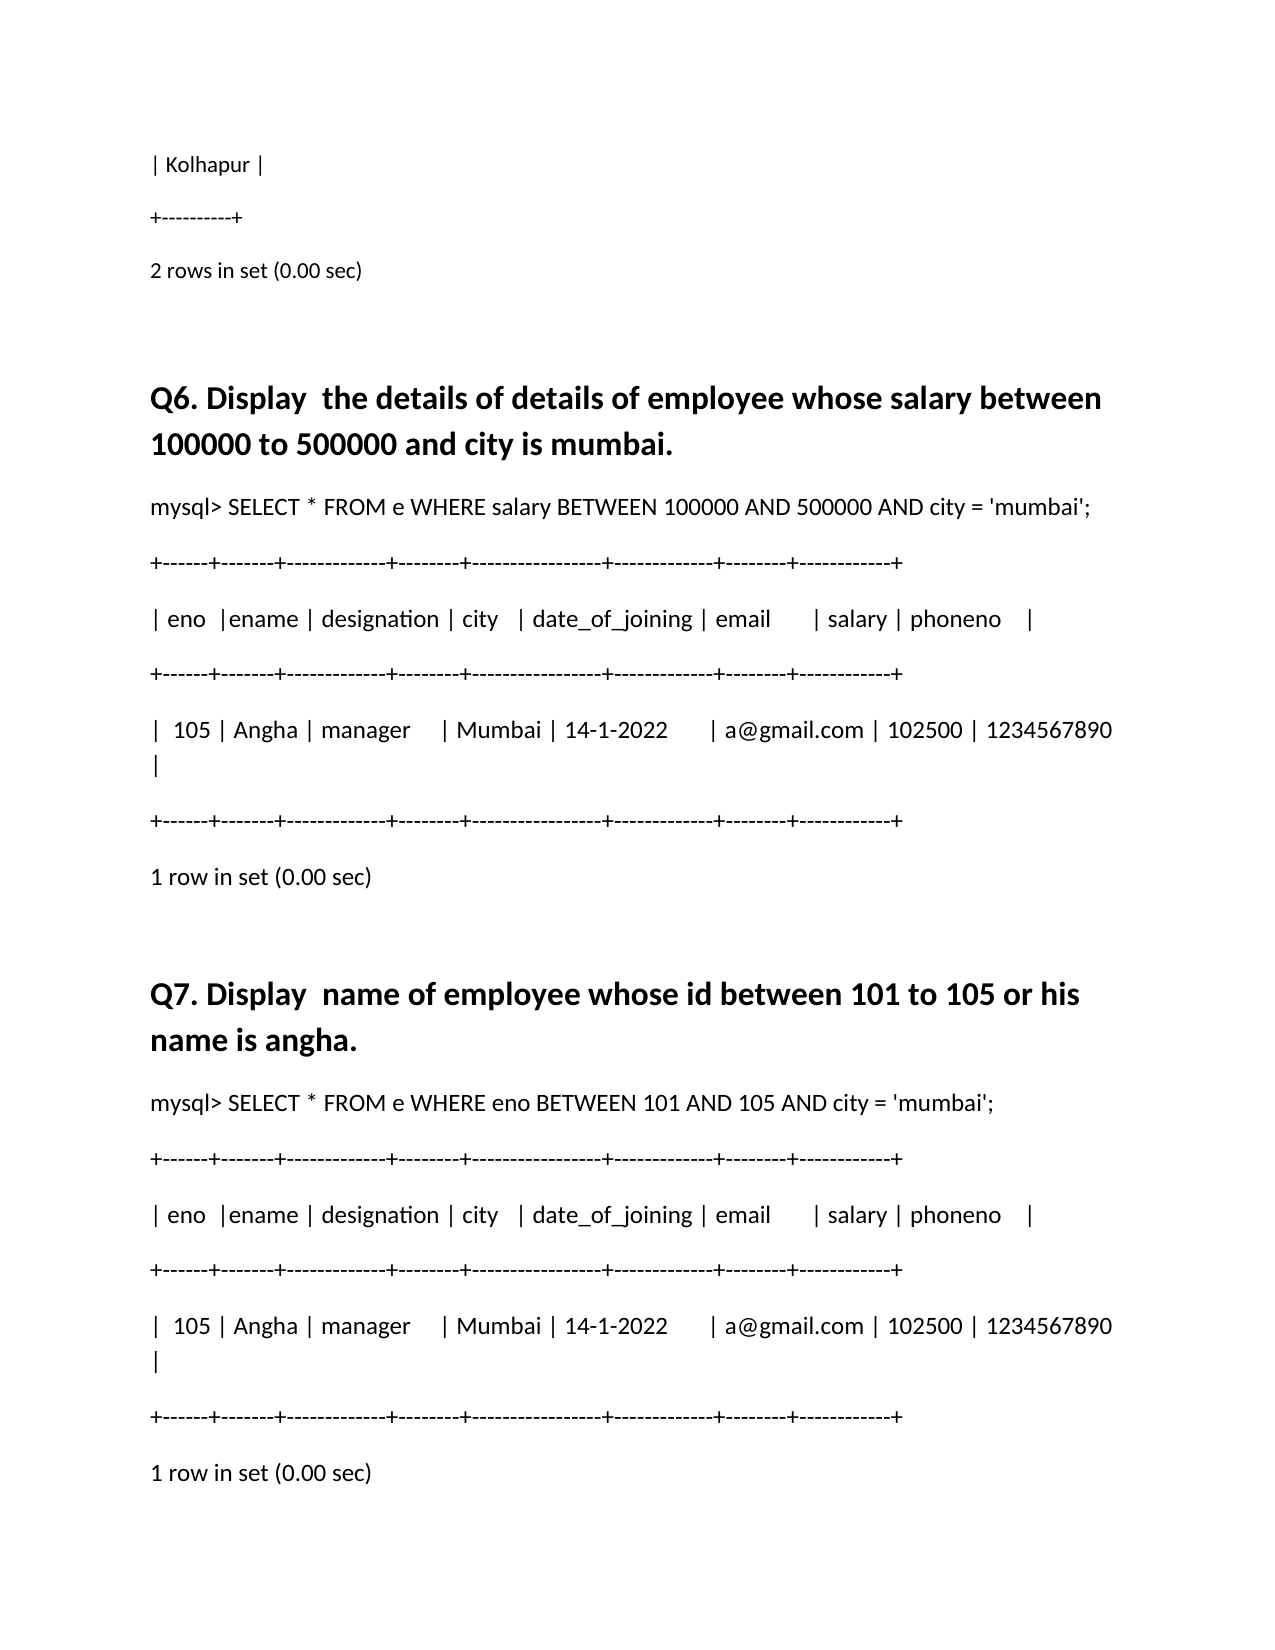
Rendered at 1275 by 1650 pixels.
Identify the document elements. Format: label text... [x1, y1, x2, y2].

text | eno |ename | designation | city | date_of_joining | email | salary | phoneno | [150, 1199, 1125, 1229]
text mysql> SELECT * FROM e WHERE salary BETWEEN 100000 AND 500000 AND city = 'mumbai'; [150, 491, 1125, 522]
text +------+-------+-------------+--------+-----------------+-------------+--------+------------+ [150, 547, 1125, 577]
text 1 row in set (0.00 sec) [150, 1457, 1125, 1488]
text +------+-------+-------------+--------+-----------------+-------------+--------+------------+ [150, 805, 1125, 836]
text | Kolhapur | [150, 150, 1125, 178]
text Q7. Display name of employee whose id between 101 to 105 or his name is angha. [150, 973, 1125, 1060]
text +------+-------+-------------+--------+-----------------+-------------+--------+------------+ [150, 1254, 1125, 1285]
text | 105 | Angha | manager | Mumbai | 14-1-2022 | a@gmail.com | 102500 | 1234567890 | [150, 714, 1125, 780]
text | 105 | Angha | manager | Mumbai | 14-1-2022 | a@gmail.com | 102500 | 1234567890 | [150, 1310, 1125, 1376]
text Q6. Display the details of details of employee whose salary between 100000 to 500000 and city is mumbai. [150, 377, 1125, 464]
text +------+-------+-------------+--------+-----------------+-------------+--------+------------+ [150, 658, 1125, 689]
text mysql> SELECT * FROM e WHERE eno BETWEEN 101 AND 105 AND city = 'mumbai'; [150, 1087, 1125, 1118]
text 2 rows in set (0.00 sec) [150, 256, 1125, 284]
text 1 row in set (0.00 sec) [150, 861, 1125, 892]
text +------+-------+-------------+--------+-----------------+-------------+--------+------------+ [150, 1143, 1125, 1173]
text | eno |ename | designation | city | date_of_joining | email | salary | phoneno | [150, 603, 1125, 633]
text +----------+ [150, 203, 1125, 231]
text +------+-------+-------------+--------+-----------------+-------------+--------+------------+ [150, 1401, 1125, 1432]
